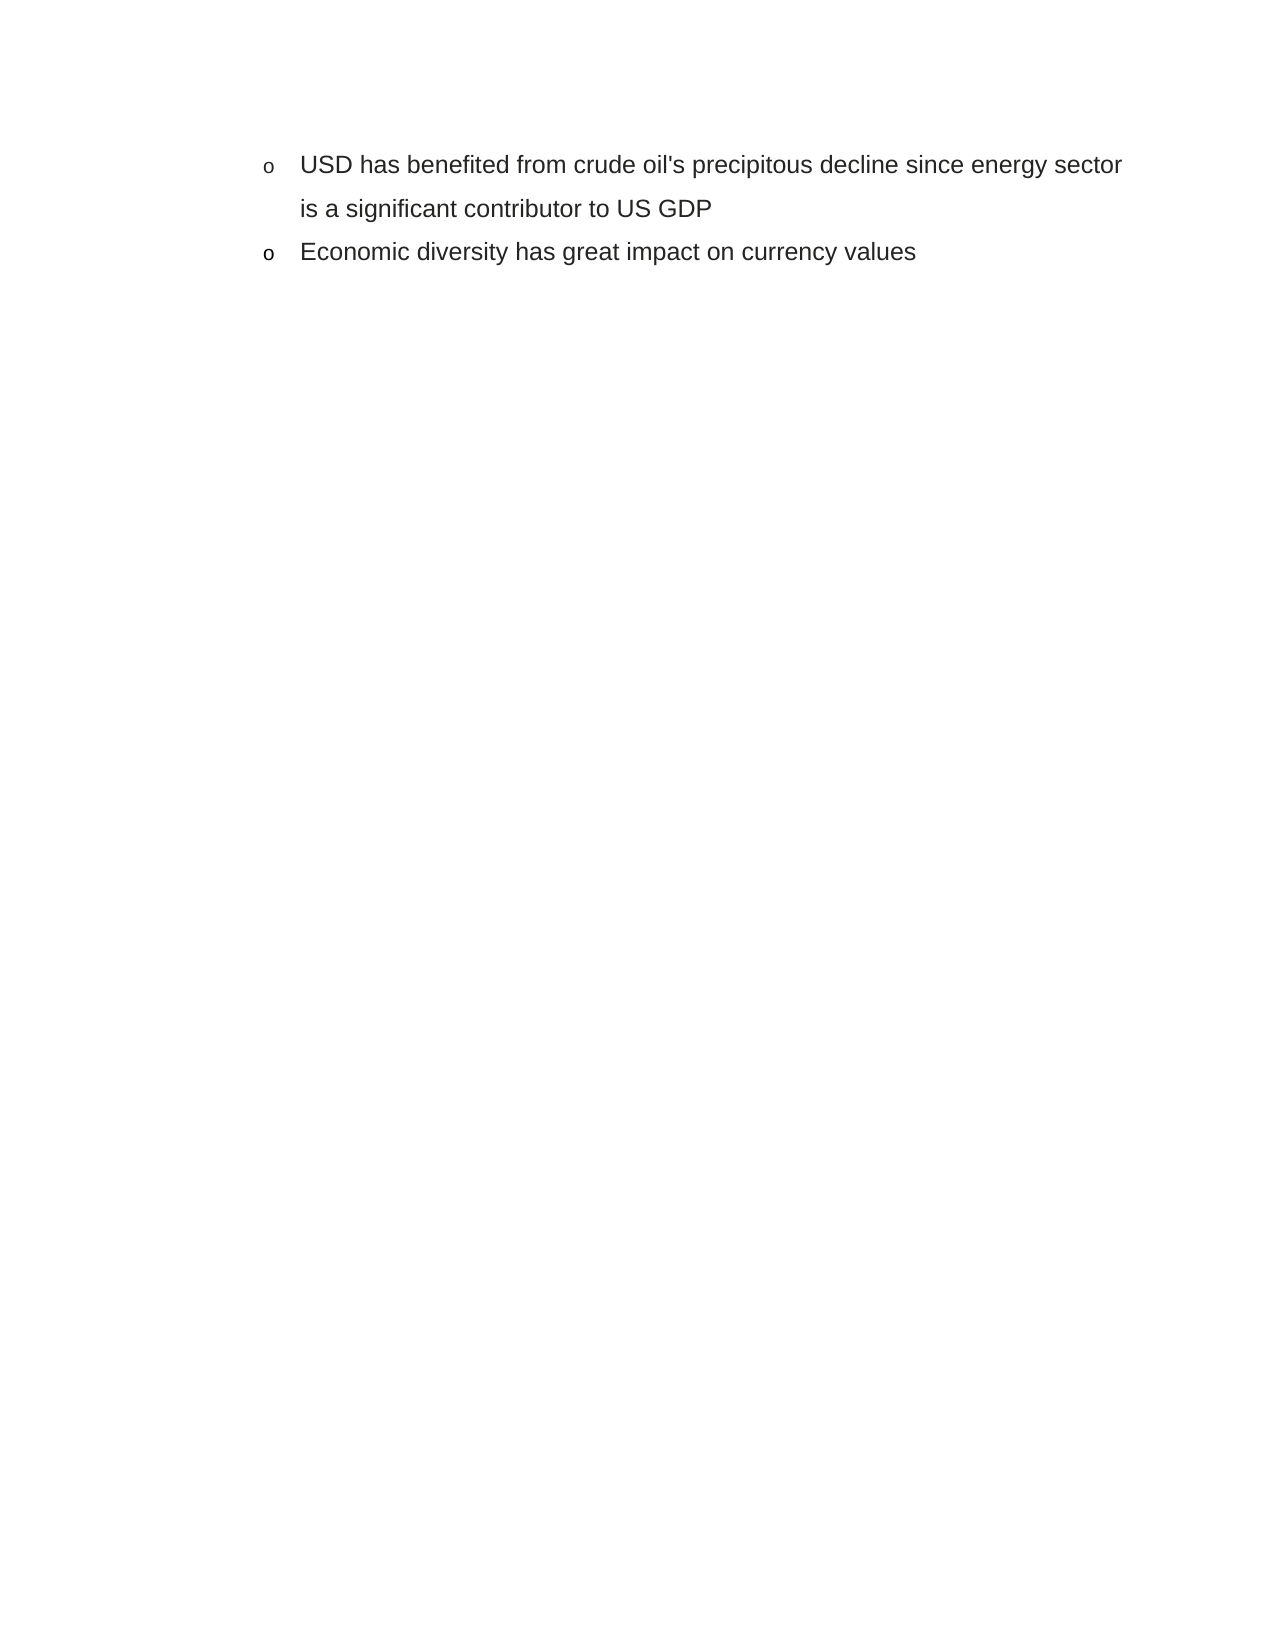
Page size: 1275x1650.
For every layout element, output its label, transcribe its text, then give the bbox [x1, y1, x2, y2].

list Economic diversity has great impact on currency values [262, 237, 1125, 267]
list USD has benefited from crude oil's precipitous decline since energy sector is a significant contributor to US GDP [262, 150, 1125, 223]
